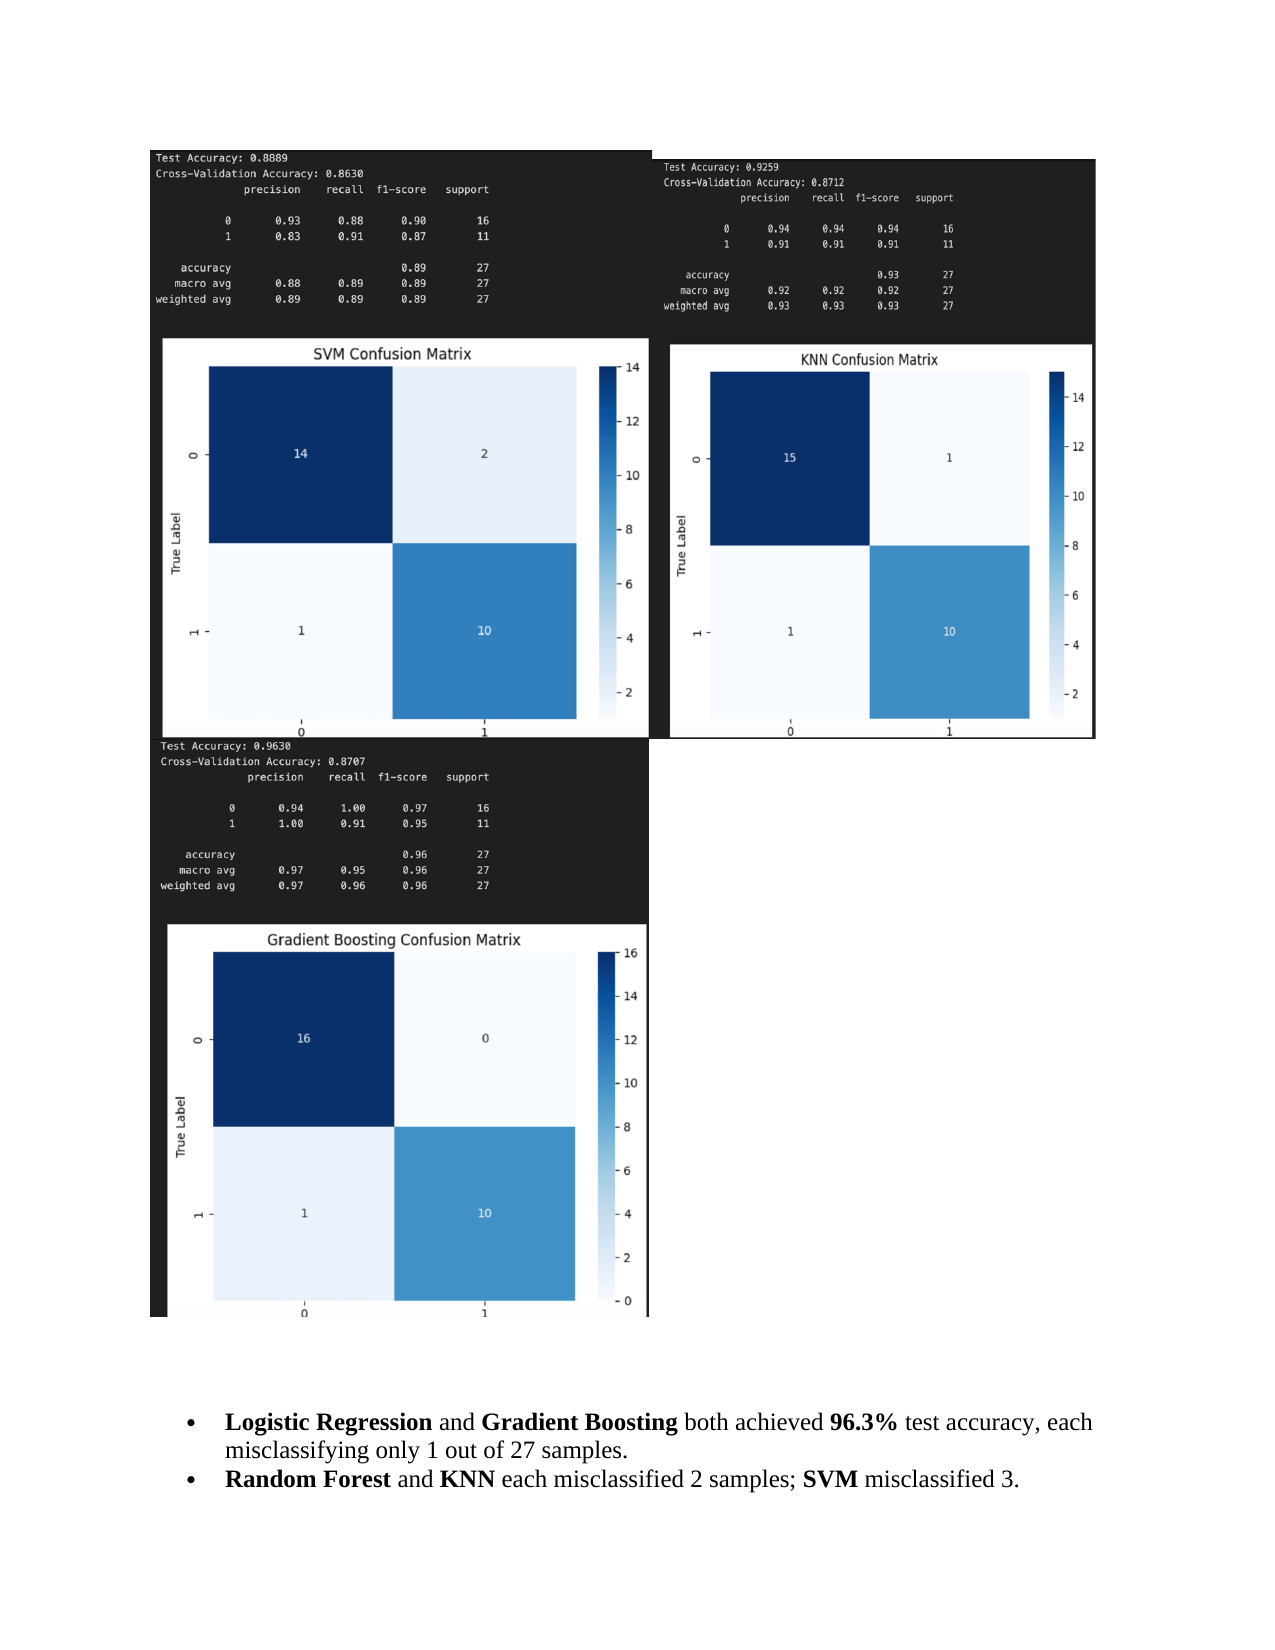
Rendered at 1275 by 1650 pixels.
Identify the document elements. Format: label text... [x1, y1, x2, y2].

list Random Forest and KNN each misclassified 2 samples; SVM misclassified 3. [187, 1464, 1125, 1493]
picture [150, 150, 1096, 1317]
list Logistic Regression and Gradient Boosting both achieved 96.3% test accuracy, each misclassifying only 1 out of 27 samples. [187, 1407, 1125, 1464]
